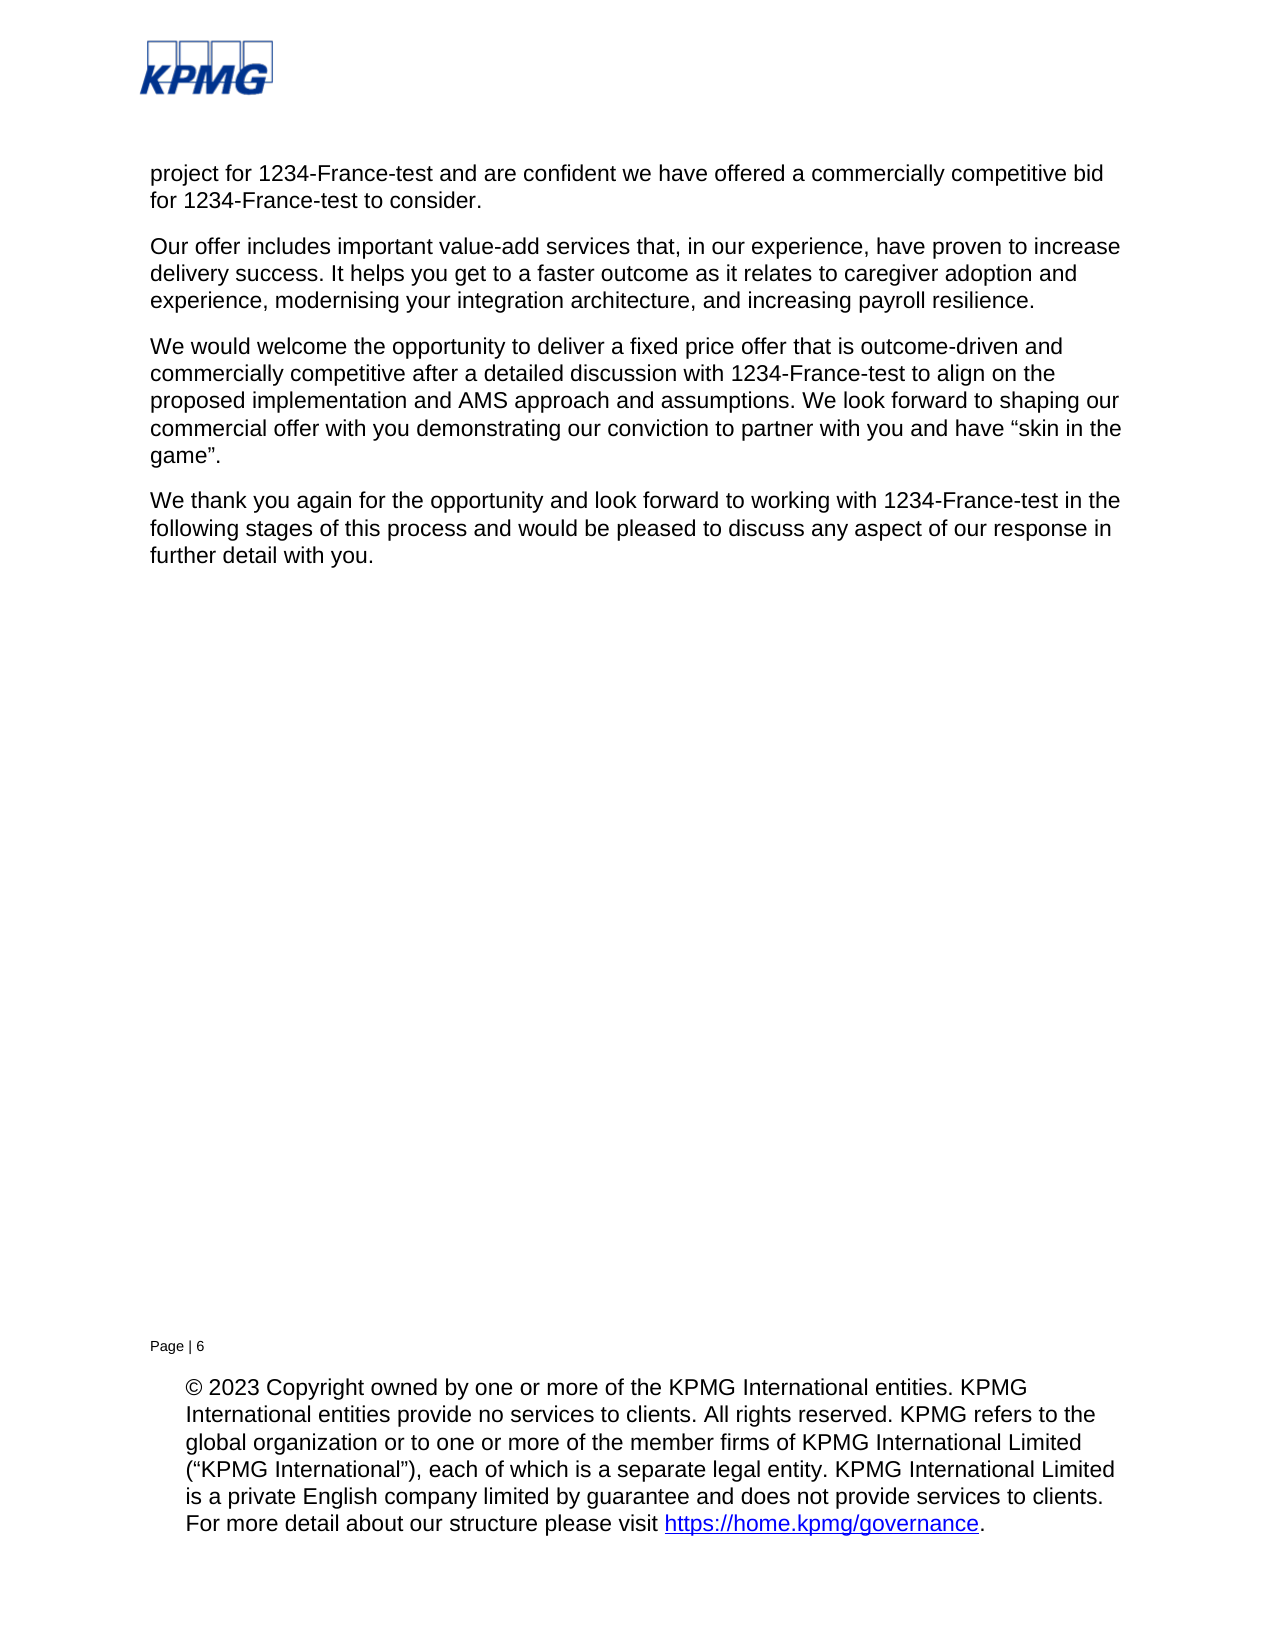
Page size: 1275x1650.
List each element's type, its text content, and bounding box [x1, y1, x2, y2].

picture [118, 0, 302, 136]
text We would welcome the opportunity to deliver a fixed price offer that is outcome-driven and commercially competitive after a detailed discussion with 1234-France-test to align on the proposed implementation and AMS approach and assumptions. We look forward to shaping our commercial offer with you demonstrating our conviction to partner with you and have “skin in the game”. [150, 333, 1125, 468]
text Our offer includes important value-add services that, in our experience, have proven to increase delivery success. It helps you get to a faster outcome as it relates to caregiver adoption and experience, modernising your integration architecture, and increasing payroll resilience. [150, 233, 1125, 314]
text We thank you again for the opportunity and look forward to working with 1234-France-test in the following stages of this process and would be pleased to discuss any aspect of our response in further detail with you. [150, 487, 1125, 568]
